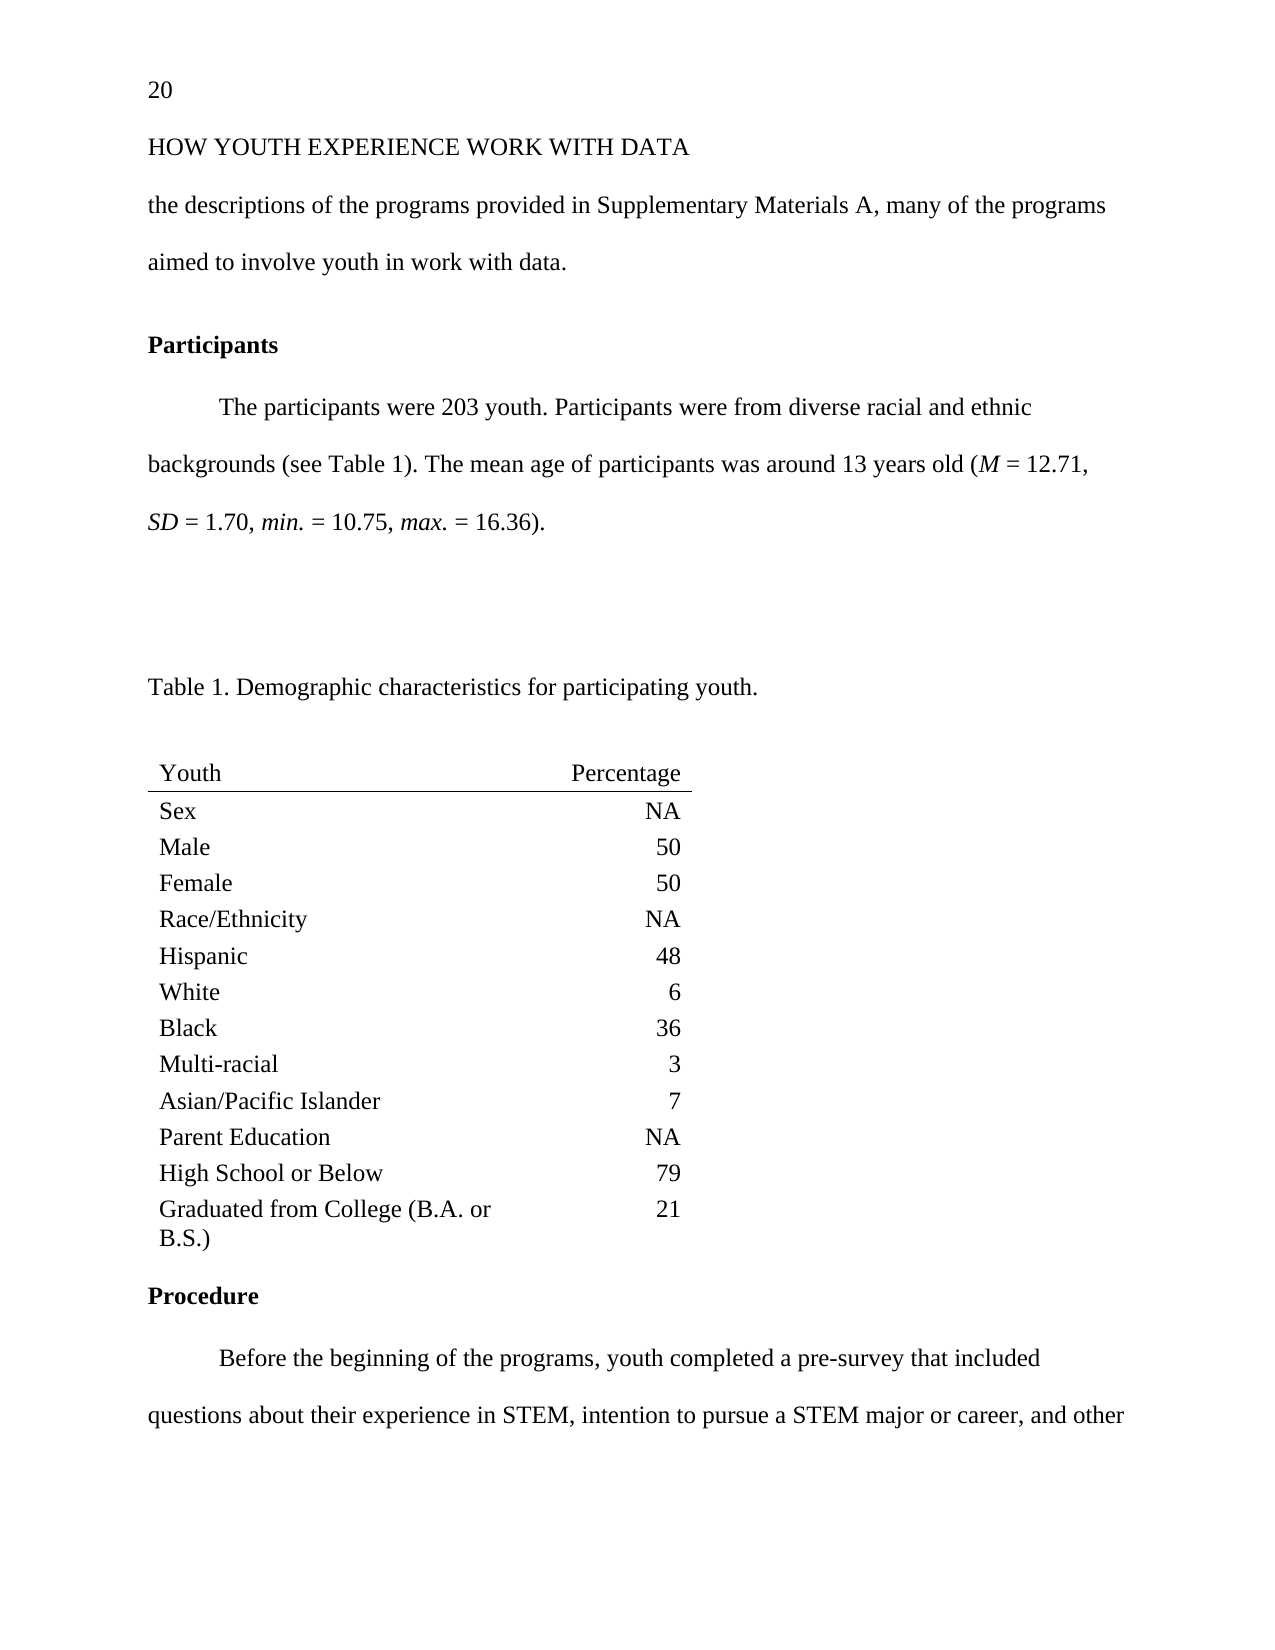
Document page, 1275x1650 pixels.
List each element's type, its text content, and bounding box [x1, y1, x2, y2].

table_cell White [148, 973, 560, 1009]
text The participants were 203 youth. Participants were from diverse racial and ethnic backgrounds (see Table 1). The mean age of participants was around 13 years old (M = 12.71, SD = 1.70, min. = 10.75, max. = 16.36). [148, 392, 1127, 536]
table_cell NA [560, 1118, 692, 1154]
table_cell 50 [560, 865, 692, 901]
table_cell Hispanic [148, 937, 560, 973]
table_cell Asian/Pacific Islander [148, 1082, 560, 1118]
text Table 1. Demographic characteristics for participating youth. [148, 672, 1127, 701]
subtitle Participants [148, 330, 1127, 359]
table_cell Parent Education [148, 1118, 560, 1154]
table_cell 48 [560, 937, 692, 973]
table_cell Black [148, 1010, 560, 1046]
table_cell NA [560, 792, 692, 828]
table_cell 3 [560, 1046, 692, 1082]
subtitle Procedure [148, 1281, 1127, 1309]
table_header Youth [148, 754, 560, 791]
table_cell 36 [560, 1010, 692, 1046]
table_cell NA [560, 901, 692, 937]
table_cell 7 [560, 1082, 692, 1118]
table_cell Multi-racial [148, 1046, 560, 1082]
table_cell Female [148, 865, 560, 901]
table_cell High School or Below [148, 1155, 560, 1191]
table_cell 50 [560, 828, 692, 864]
table_cell 21 [560, 1191, 692, 1256]
table_cell Sex [148, 792, 560, 828]
table_cell Graduated from College (B.A. or B.S.) [148, 1191, 560, 1256]
table_cell Race/Ethnicity [148, 901, 560, 937]
table_header Percentage [560, 754, 692, 791]
table_cell 6 [560, 973, 692, 1009]
table_cell Male [148, 828, 560, 864]
table_cell 79 [560, 1155, 692, 1191]
